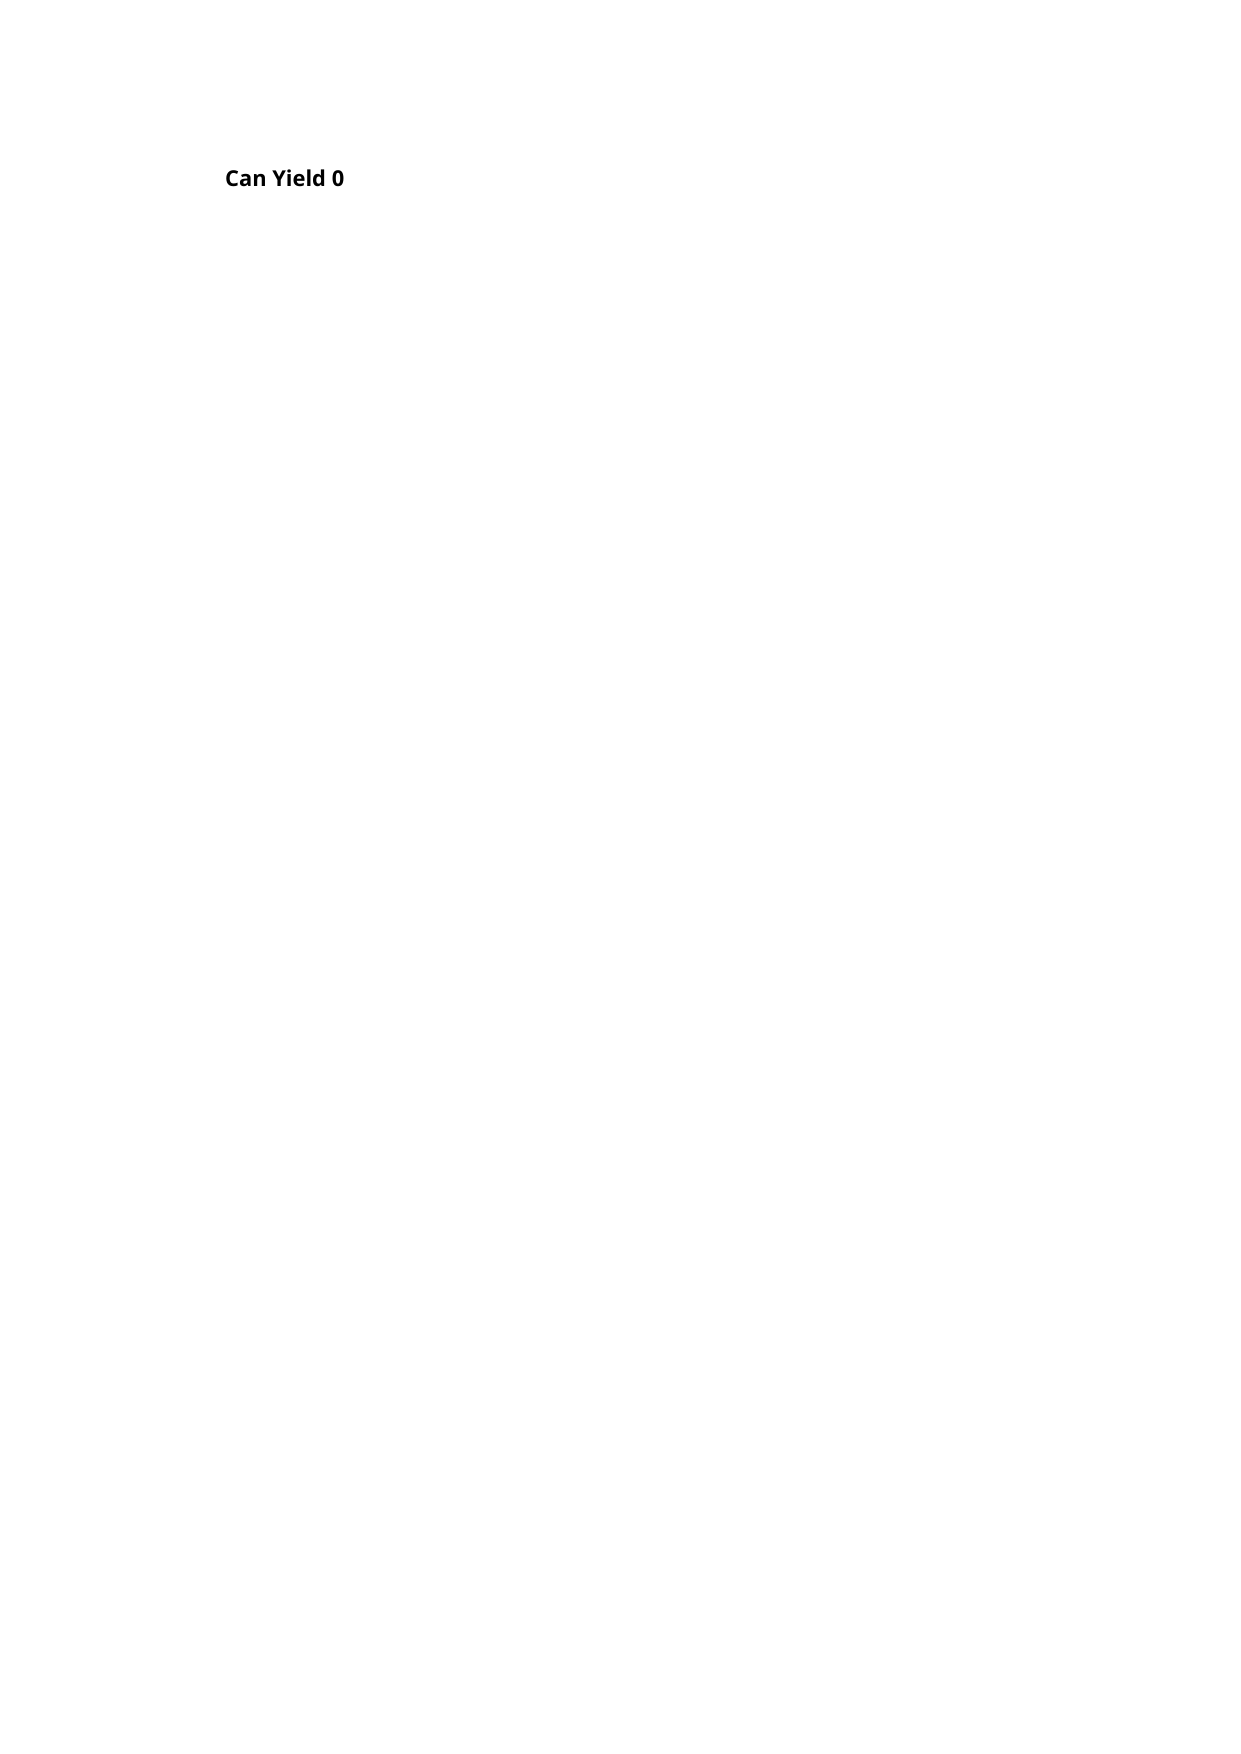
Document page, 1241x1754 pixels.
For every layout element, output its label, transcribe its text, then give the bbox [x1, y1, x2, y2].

list Can Yield 0 [225, 162, 1053, 194]
